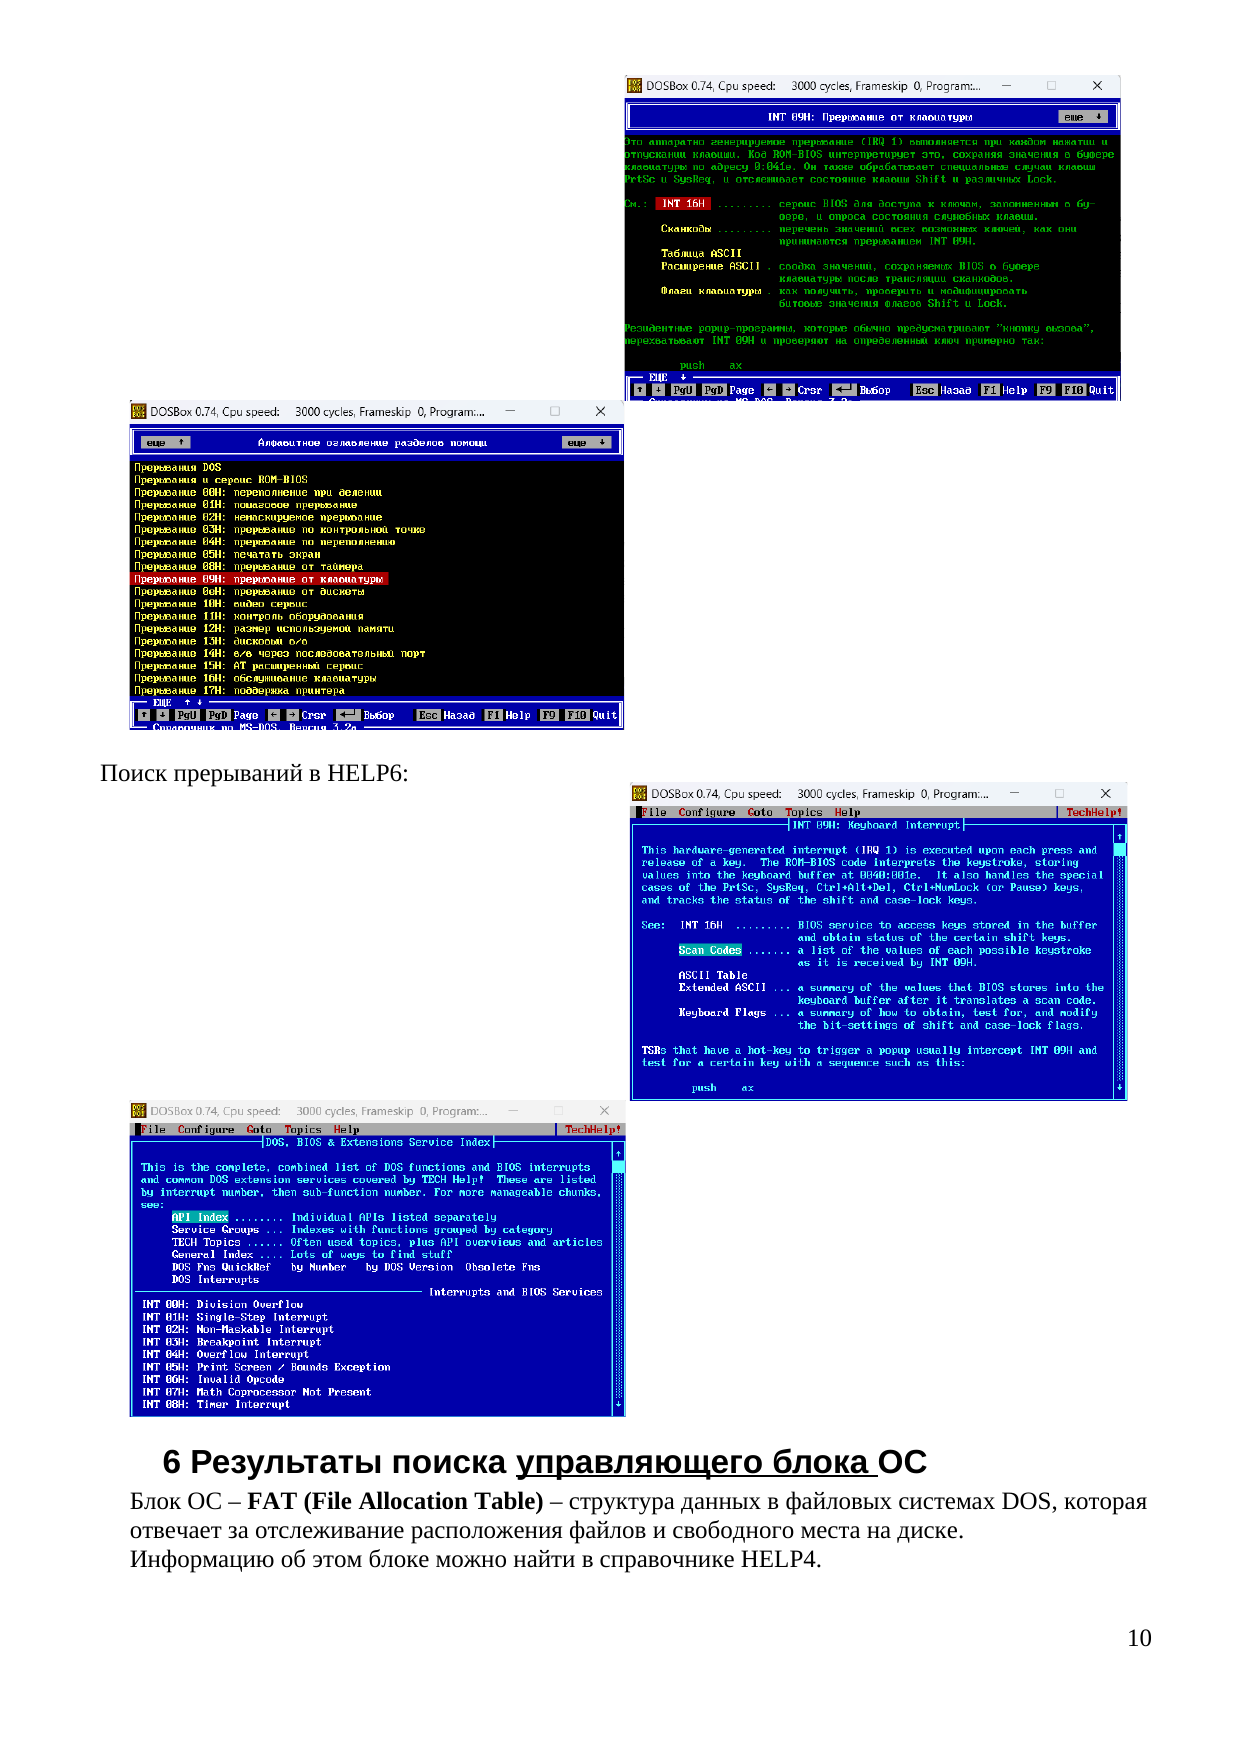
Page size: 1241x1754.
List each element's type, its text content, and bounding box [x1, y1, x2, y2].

picture [129, 1100, 626, 1417]
picture [629, 782, 1128, 1101]
picture [129, 75, 1121, 730]
text Информацию об этом блоке можно найти в справочнике HELP4. [129, 1544, 1152, 1573]
text Поиск прерываний в HELP6: [100, 758, 1152, 787]
subtitle Результаты поиска управляющего блока ОС [162, 1442, 1152, 1480]
text отвечает за отслеживание расположения файлов и свободного места на диске. [129, 1515, 1152, 1544]
text Блок ОС – FAT (File Allocation Table) – структура данных в файловых системах DOS, которая [129, 1486, 1152, 1515]
